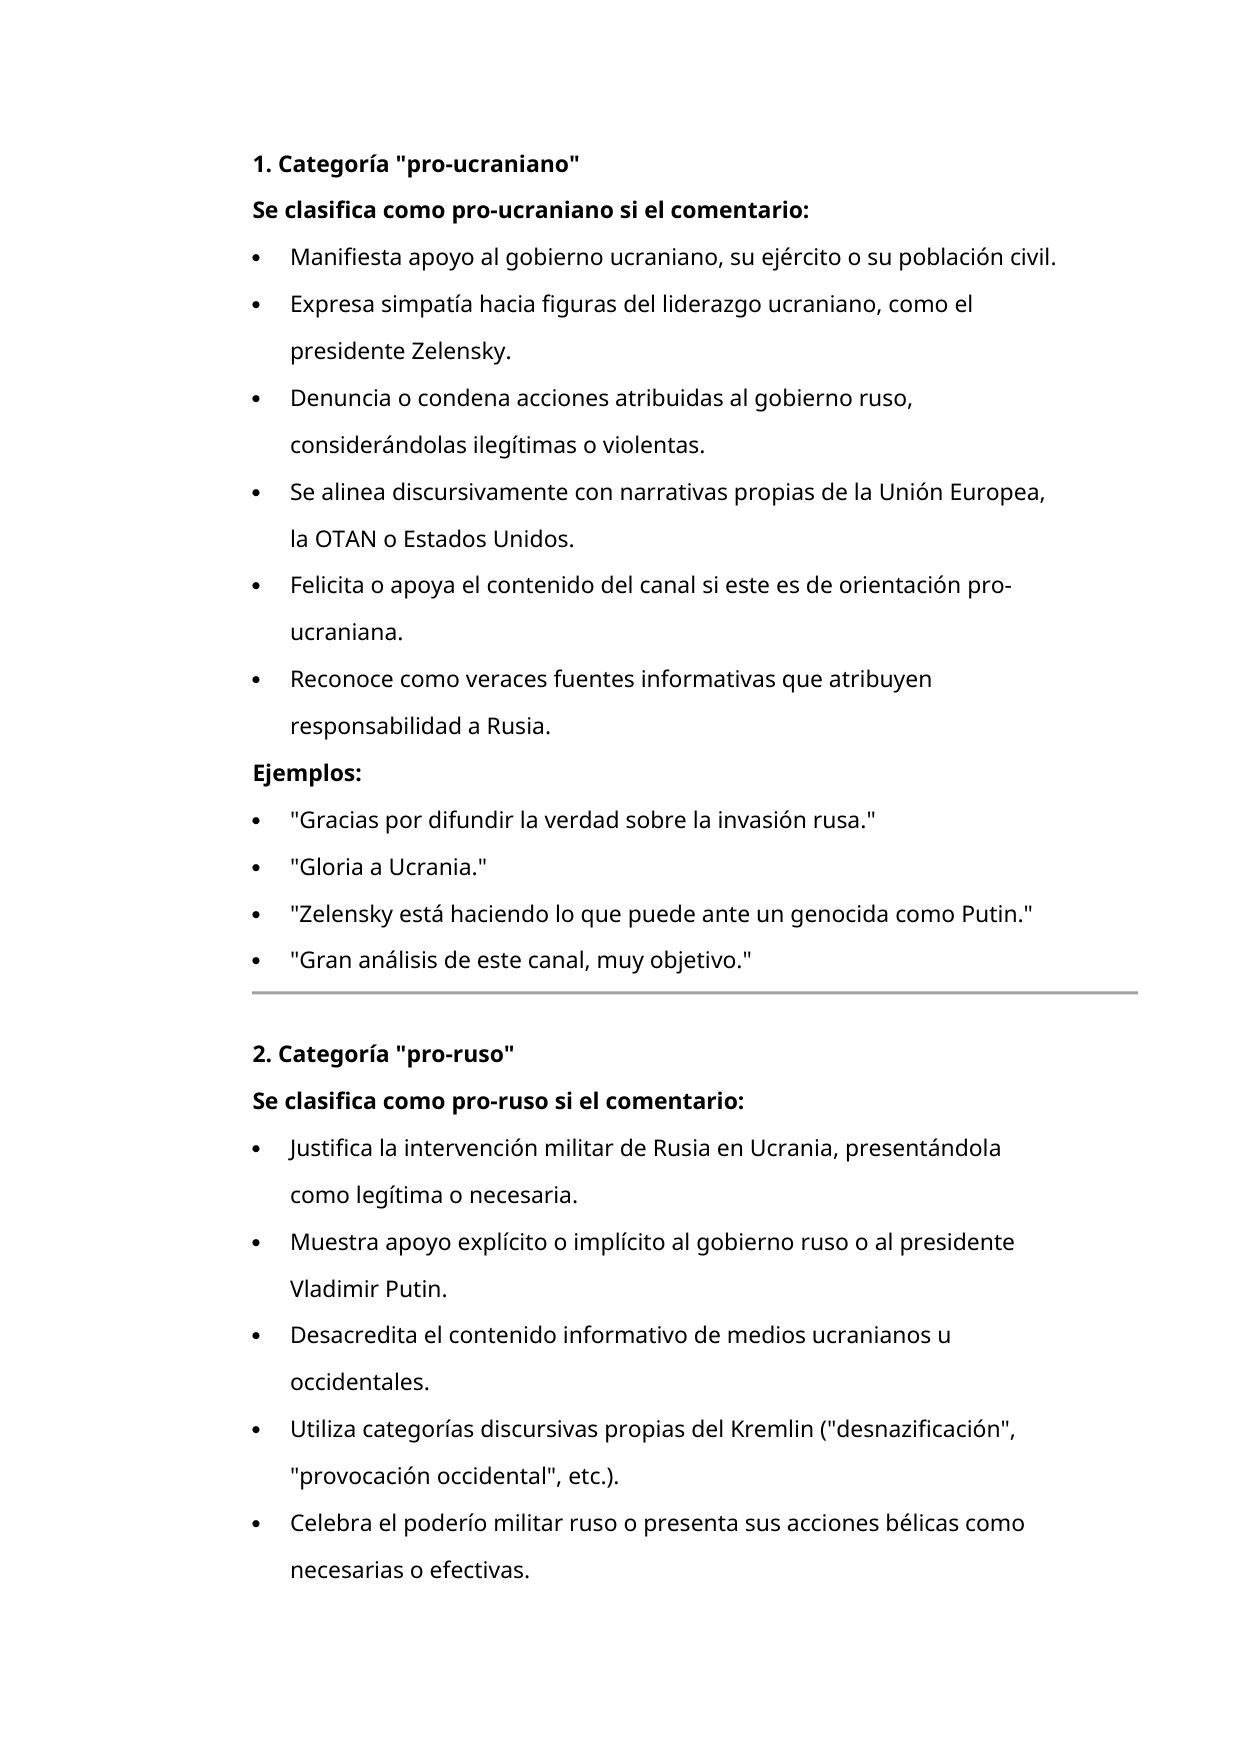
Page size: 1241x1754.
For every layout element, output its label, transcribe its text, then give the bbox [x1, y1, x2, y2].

list Se clasifica como pro-ucraniano si el comentario: [252, 194, 1063, 226]
list Se alinea discursivamente con narrativas propias de la Unión Europea, la OTAN o Estados Unidos. [252, 476, 1063, 554]
list 2. Categoría "pro-ruso" [252, 1038, 1063, 1069]
list Ejemplos: [252, 757, 1063, 788]
list Manifiesta apoyo al gobierno ucraniano, su ejército o su población civil. [252, 241, 1063, 273]
list "Gracias por difundir la verdad sobre la invasión rusa." [252, 804, 1063, 835]
list Felicita o apoya el contenido del canal si este es de orientación pro-ucraniana. [252, 569, 1063, 648]
list Utiliza categorías discursivas propias del Kremlin ("desnazificación", "provocación occidental", etc.). [252, 1413, 1063, 1491]
list "Gloria a Ucrania." [252, 851, 1063, 882]
list Muestra apoyo explícito o implícito al gobierno ruso o al presidente Vladimir Putin. [252, 1226, 1063, 1304]
list Celebra el poderío militar ruso o presenta sus acciones bélicas como necesarias o efectivas. [252, 1507, 1063, 1585]
list Reconoce como veraces fuentes informativas que atribuyen responsabilidad a Rusia. [252, 663, 1063, 741]
list Expresa simpatía hacia figuras del liderazgo ucraniano, como el presidente Zelensky. [252, 288, 1063, 366]
list "Zelensky está haciendo lo que puede ante un genocida como Putin." [252, 898, 1063, 929]
list Denuncia o condena acciones atribuidas al gobierno ruso, considerándolas ilegítimas o violentas. [252, 382, 1063, 460]
list Desacredita el contenido informativo de medios ucranianos u occidentales. [252, 1319, 1063, 1398]
list Se clasifica como pro-ruso si el comentario: [252, 1085, 1063, 1116]
list 1. Categoría "pro-ucraniano" [252, 148, 1063, 179]
list Justifica la intervención militar de Rusia en Ucrania, presentándola como legítima o necesaria. [252, 1132, 1063, 1210]
list "Gran análisis de este canal, muy objetivo." [252, 944, 1063, 976]
